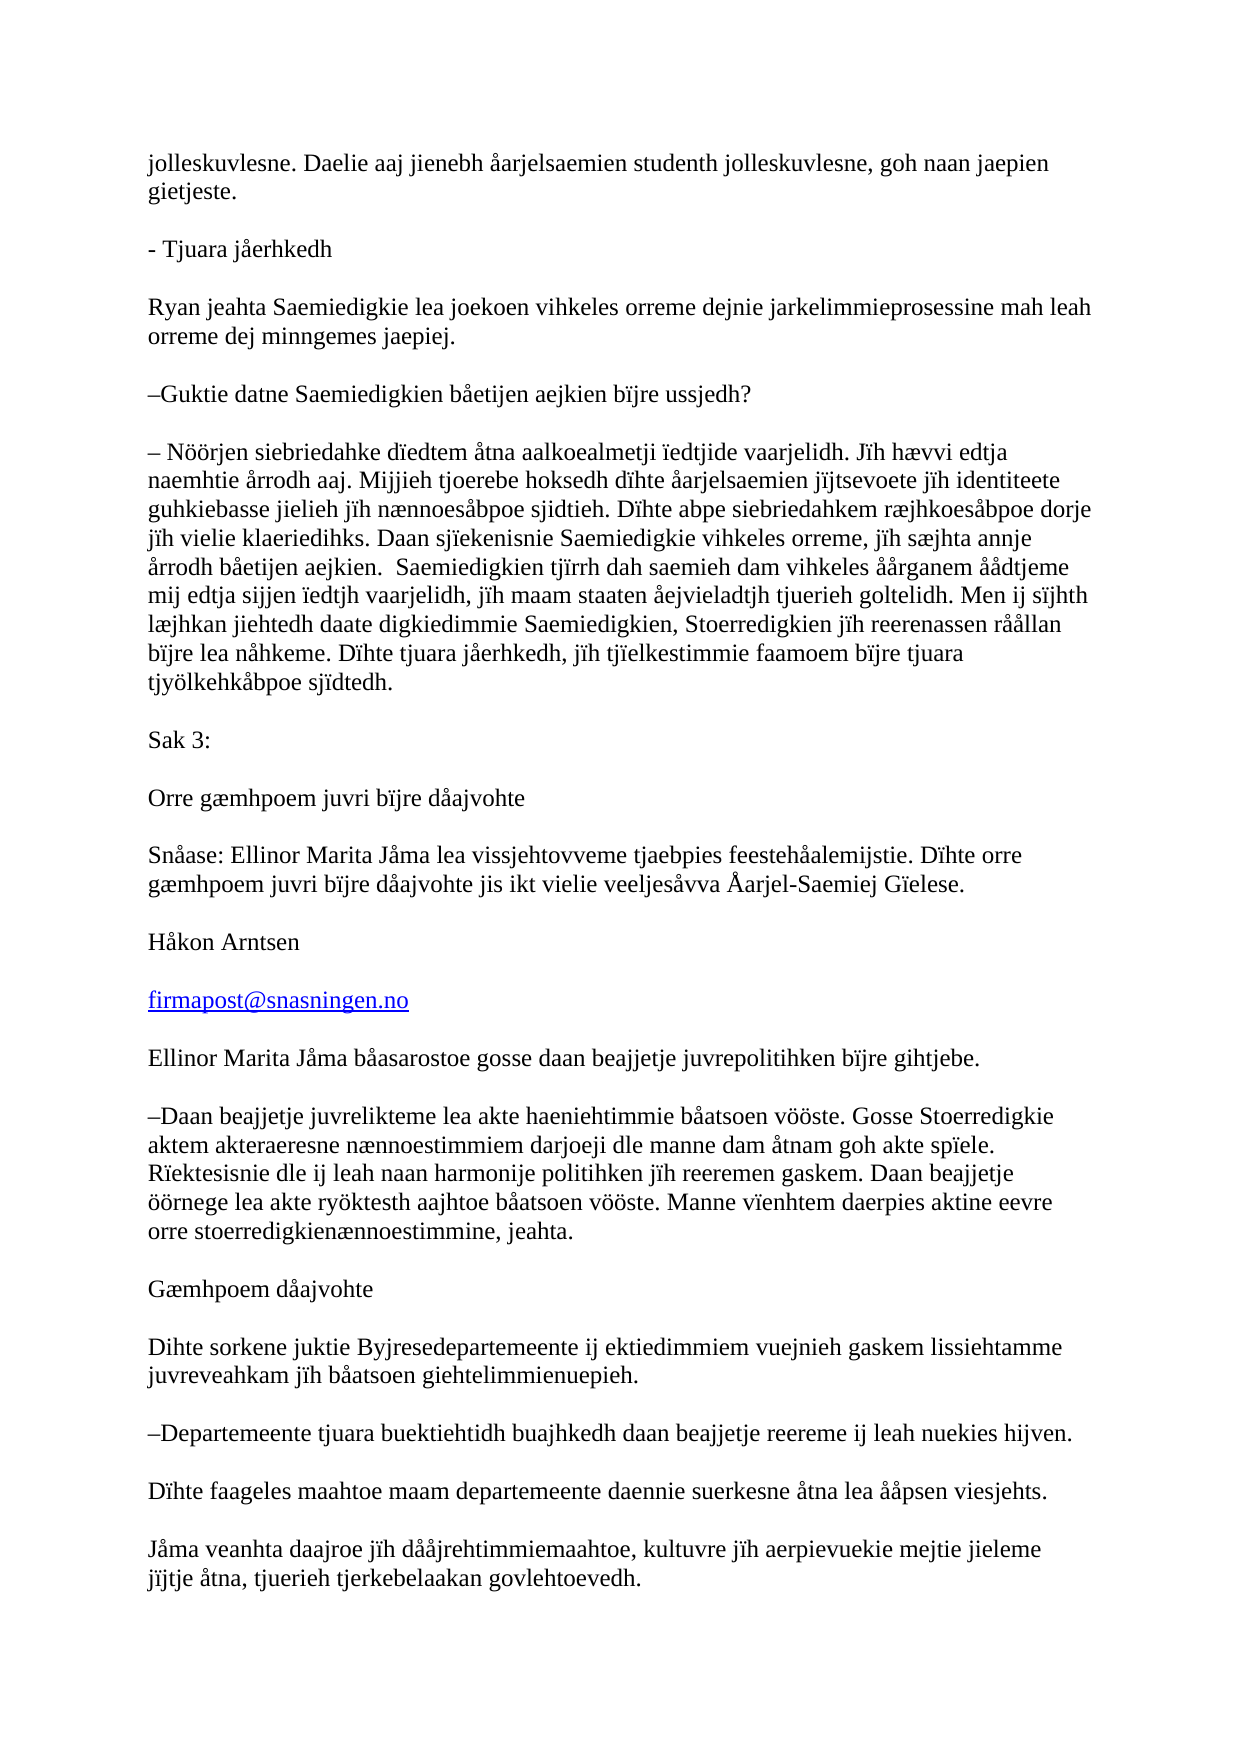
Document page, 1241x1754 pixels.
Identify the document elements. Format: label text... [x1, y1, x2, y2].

text Ellinor Marita Jåma båasarostoe gosse daan beajjetje juvrepolitihken bïjre gihtjebe. [148, 1043, 1093, 1072]
text Sak 3: [148, 725, 1093, 753]
text Dïhte faageles maahtoe maam departemeente daennie suerkesne åtna lea ååpsen viesjehts. [148, 1476, 1093, 1505]
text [148, 148, 1093, 205]
text – Nöörjen siebriedahke dïedtem åtna aalkoealmetji ïedtjide vaarjelidh. Jïh hævvi edtja naemhtie årrodh aaj. Mijjieh tjoerebe hoksedh dïhte åarjelsaemien jïjtsevoete jïh identiteete guhkiebasse jielieh jïh nænnoesåbpoe sjidtieh. Dïhte abpe siebriedahkem ræjhkoesåbpoe dorje jïh vielie klaeriedihks. Daan sjïekenisnie Saemiedigkie vihkeles orreme, jïh sæjhta annje årrodh båetijen aejkien. Saemiedigkien tjïrrh dah saemieh dam vihkeles åårganem åådtjeme mij edtja sijjen ïedtjh vaarjelidh, jïh maam staaten åejvieladtjh tjuerieh goltelidh. Men ij sïjhth læjhkan jiehtedh daate digkiedimmie Saemiedigkien, Stoerredigkien jïh reerenassen råållan bïjre lea nåhkeme. Dïhte tjuara jåerhkedh, jïh tjïelkestimmie faamoem bïjre tjuara tjyölkehkåbpoe sjïdtedh. [148, 437, 1093, 696]
text –Departemeente tjuara buektiehtidh buajhkedh daan beajjetje reereme ij leah nuekies hijven. [148, 1418, 1093, 1447]
text Orre gæmhpoem juvri bïjre dåajvohte [148, 783, 1093, 811]
text - Tjuara jåerhkedh [148, 234, 1093, 263]
text Jåma veanhta daajroe jïh dååjrehtimmiemaahtoe, kultuvre jïh aerpievuekie mejtie jieleme jïjtje åtna, tjuerieh tjerkebelaakan govlehtoevedh. [148, 1534, 1093, 1592]
text Snåase: Ellinor Marita Jåma lea vissjehtovveme tjaebpies feestehåalemijstie. Dïhte orre gæmhpoem juvri bïjre dåajvohte jis ikt vielie veeljesåvva Åarjel-Saemiej Gïelese. [148, 841, 1093, 898]
text firmapost@snasningen.no [148, 985, 1093, 1014]
text Dihte sorkene juktie Byjresedepartemeente ij ektiedimmiem vuejnieh gaskem lissiehtamme juvreveahkam jïh båatsoen giehtelimmienuepieh. [148, 1332, 1093, 1389]
text –Daan beajjetje juvrelikteme lea akte haeniehtimmie båatsoen vööste. Gosse Stoerredigkie aktem akteraeresne nænnoestimmiem darjoeji dle manne dam åtnam goh akte spïele. Rïektesisnie dle ij leah naan harmonije politihken jïh reeremen gaskem. Daan beajjetje öörnege lea akte ryöktesth aajhtoe båatsoen vööste. Manne vïenhtem daerpies aktine eevre orre stoerredigkienænnoestimmine, jeahta. [148, 1101, 1093, 1245]
text Ryan jeahta Saemiedigkie lea joekoen vihkeles orreme dejnie jarkelimmieprosessine mah leah orreme dej minngemes jaepiej. [148, 292, 1093, 350]
text Gæmhpoem dåajvohte [148, 1274, 1093, 1303]
text –Guktie datne Saemiedigkien båetijen aejkien bïjre ussjedh? [148, 379, 1093, 408]
text Håkon Arntsen [148, 927, 1093, 956]
